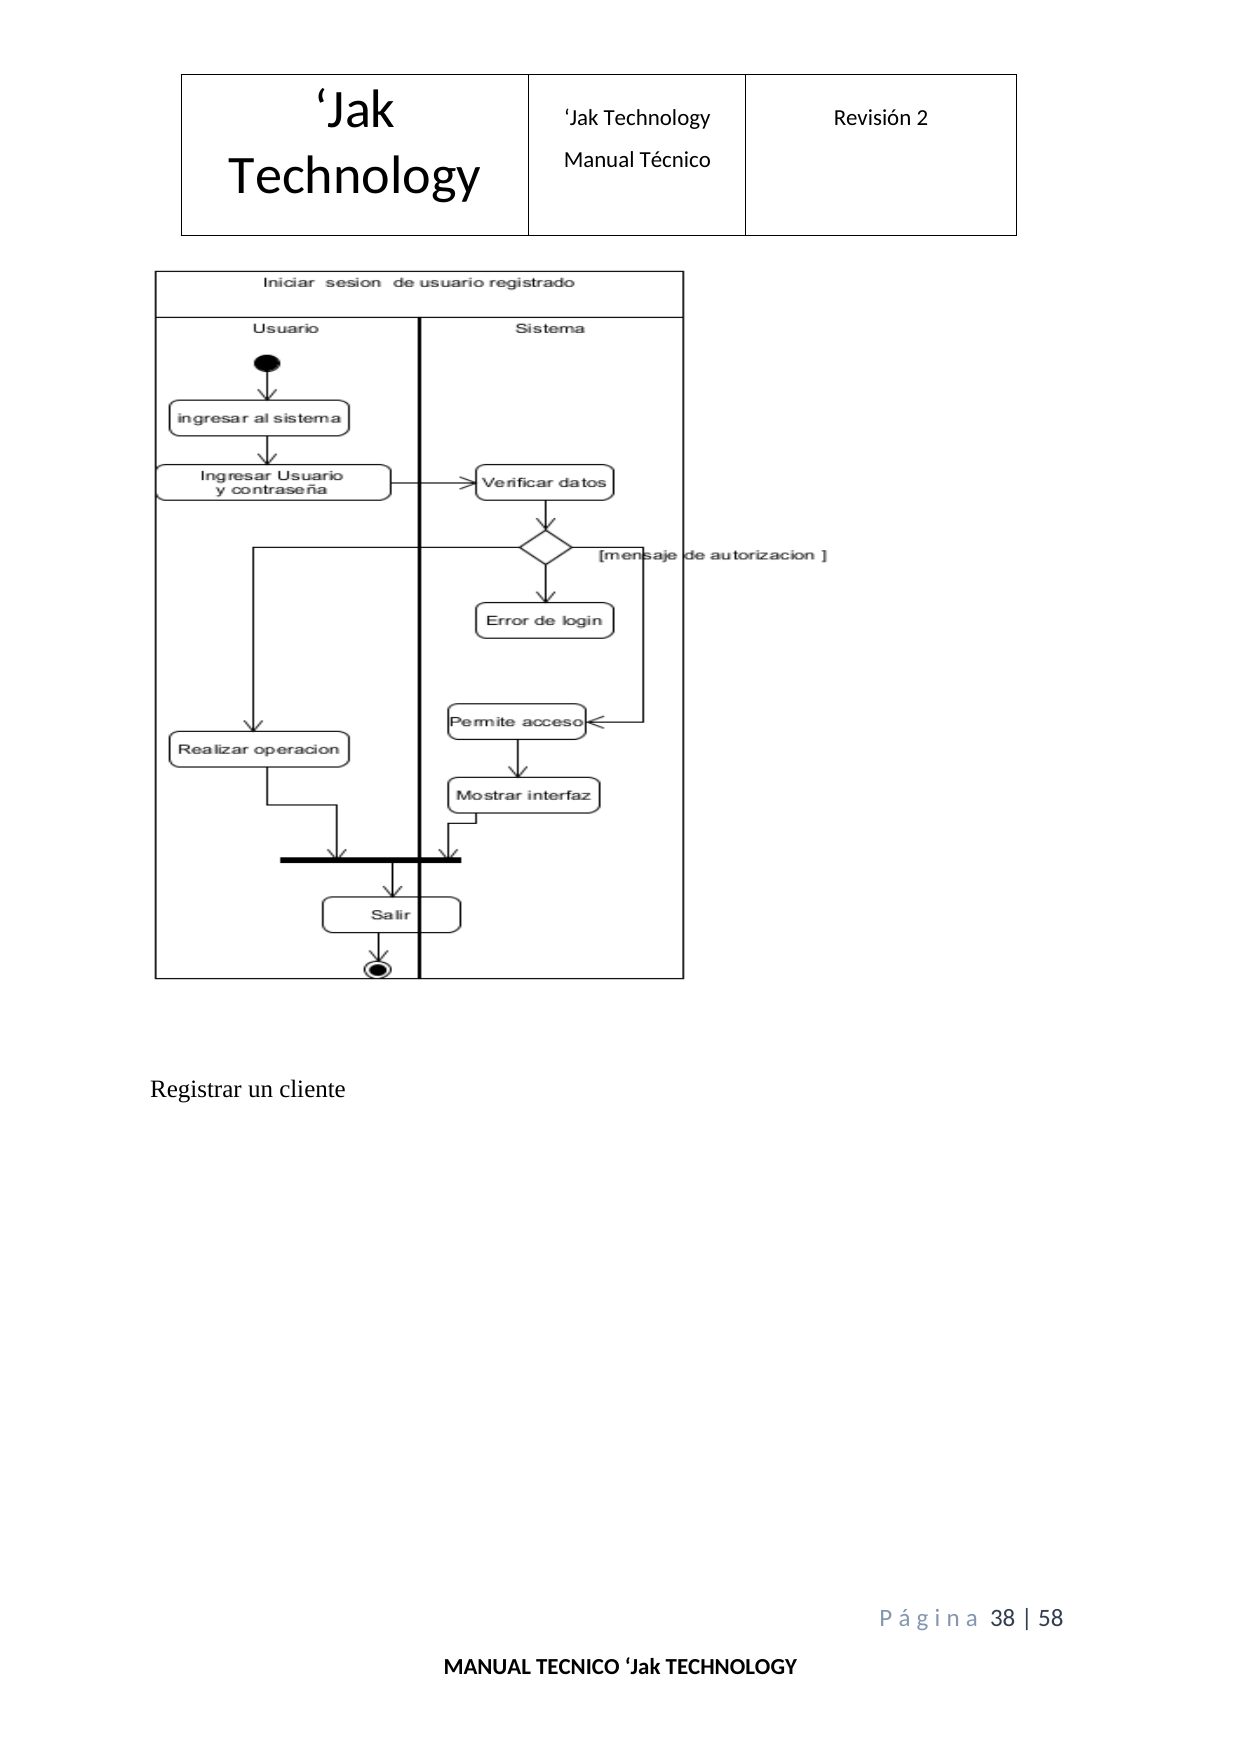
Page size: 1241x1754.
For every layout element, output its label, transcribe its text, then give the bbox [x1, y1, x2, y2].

text Registrar un cliente [150, 1074, 1090, 1103]
picture [150, 264, 876, 1008]
